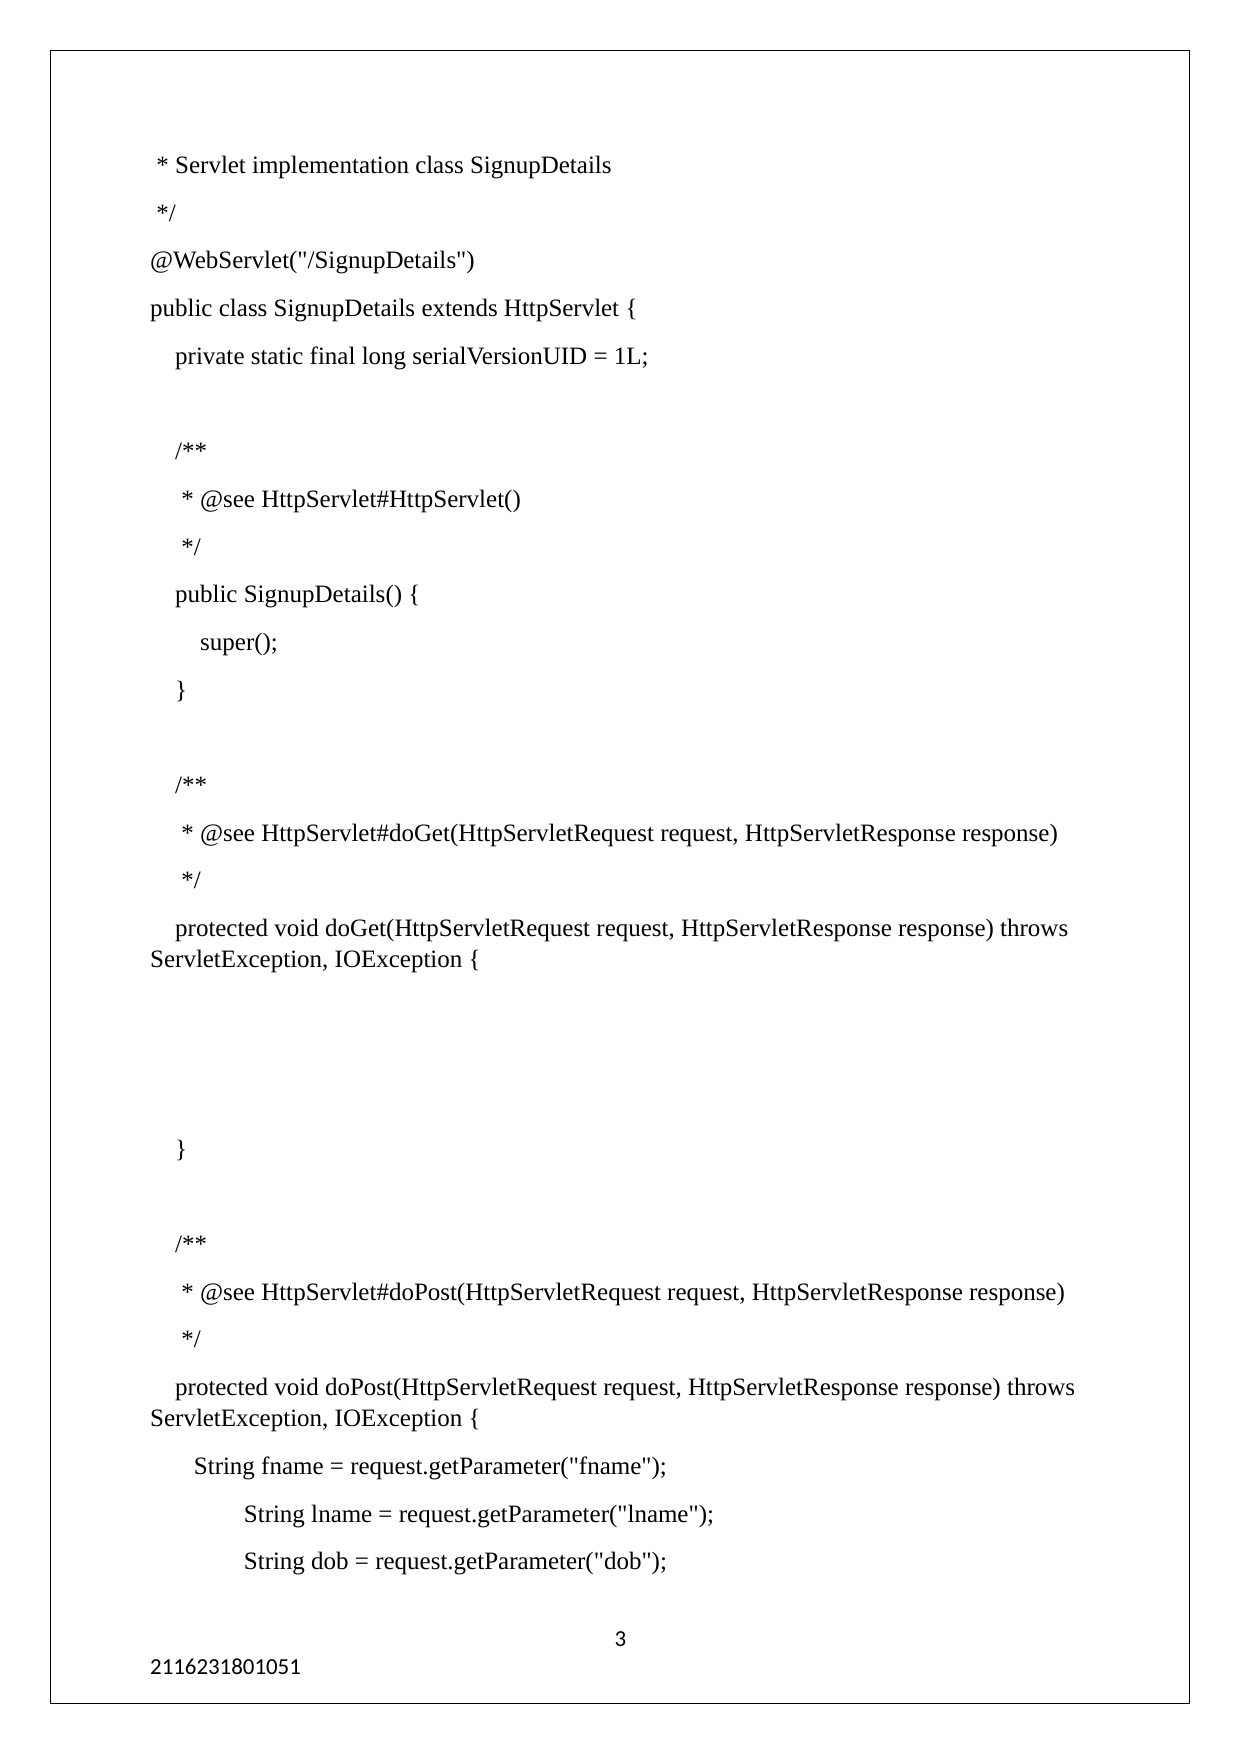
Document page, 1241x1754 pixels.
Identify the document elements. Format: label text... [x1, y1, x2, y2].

text * @see HttpServlet#doGet(HttpServletRequest request, HttpServletResponse response) [150, 818, 1090, 847]
text * @see HttpServlet#doPost(HttpServletRequest request, HttpServletResponse response) [150, 1277, 1090, 1306]
text public SignupDetails() { [150, 579, 1090, 608]
text super(); [150, 627, 1090, 656]
text public class SignupDetails extends HttpServlet { [150, 293, 1090, 322]
text * @see HttpServlet#HttpServlet() [150, 484, 1090, 513]
text */ [150, 532, 1090, 560]
text protected void doGet(HttpServletRequest request, HttpServletResponse response) throws ServletException, IOException { [150, 913, 1090, 973]
text */ [150, 866, 1090, 894]
text /** [150, 1229, 1090, 1258]
text String fname = request.getParameter("fname"); [150, 1451, 1090, 1480]
text String lname = request.getParameter("lname"); [150, 1499, 1090, 1527]
text String dob = request.getParameter("dob"); [150, 1546, 1090, 1575]
text private static final long serialVersionUID = 1L; [150, 341, 1090, 369]
text protected void doPost(HttpServletRequest request, HttpServletResponse response) throws ServletException, IOException { [150, 1372, 1090, 1432]
text */ [150, 1324, 1090, 1353]
text @WebServlet("/SignupDetails") [150, 245, 1090, 274]
text */ [150, 198, 1090, 226]
text } [150, 675, 1090, 703]
text } [150, 1134, 1090, 1162]
text /** [150, 770, 1090, 799]
text /** [150, 436, 1090, 465]
text * Servlet implementation class SignupDetails [150, 150, 1090, 179]
